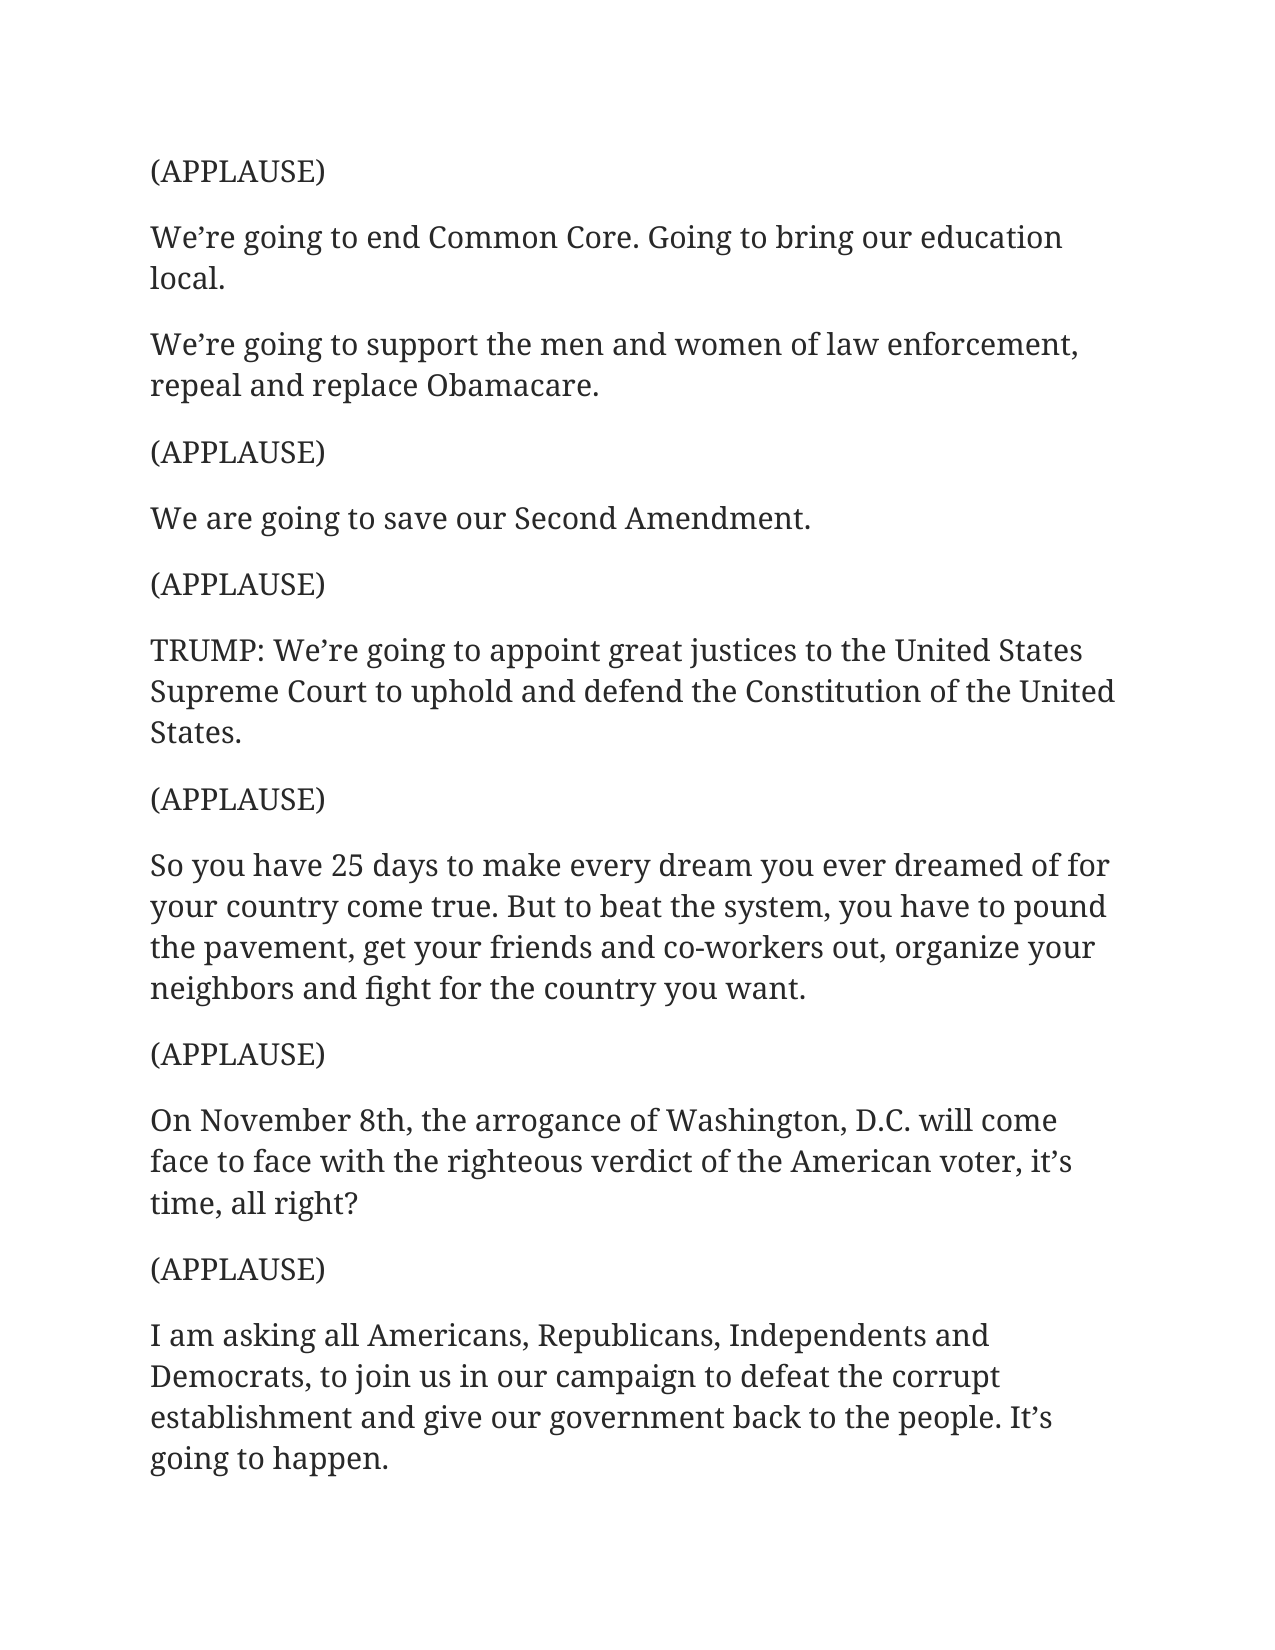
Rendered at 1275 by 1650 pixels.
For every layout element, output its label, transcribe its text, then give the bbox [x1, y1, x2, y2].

text We’re going to end Common Core. Going to bring our education local. [150, 216, 1125, 298]
text TRUMP: We’re going to appoint great justices to the United States Supreme Court to uphold and defend the Constitution of the United States. [150, 629, 1125, 753]
text On November 8th, the arrogance of Washington, D.C. will come face to face with the righteous verdict of the American voter, it’s time, all right? [150, 1099, 1125, 1223]
text (APPLAUSE) [150, 431, 1125, 472]
text I am asking all Americans, Republicans, Independents and Democrats, to join us in our campaign to defeat the corrupt establishment and give our government back to the people. It’s going to happen. [150, 1314, 1125, 1479]
text We’re going to support the men and women of law enforcement, repeal and replace Obamacare. [150, 323, 1125, 406]
text (APPLAUSE) [150, 778, 1125, 819]
text We are going to save our Second Amendment. [150, 497, 1125, 538]
text So you have 25 days to make every dream you ever dreamed of for your country come true. But to beat the system, you have to pound the pavement, get your friends and co-workers out, organize your neighbors and fight for the country you want. [150, 844, 1125, 1008]
text (APPLAUSE) [150, 563, 1125, 604]
text (APPLAUSE) [150, 1248, 1125, 1289]
text (APPLAUSE) [150, 1033, 1125, 1074]
text (APPLAUSE) [150, 150, 1125, 191]
